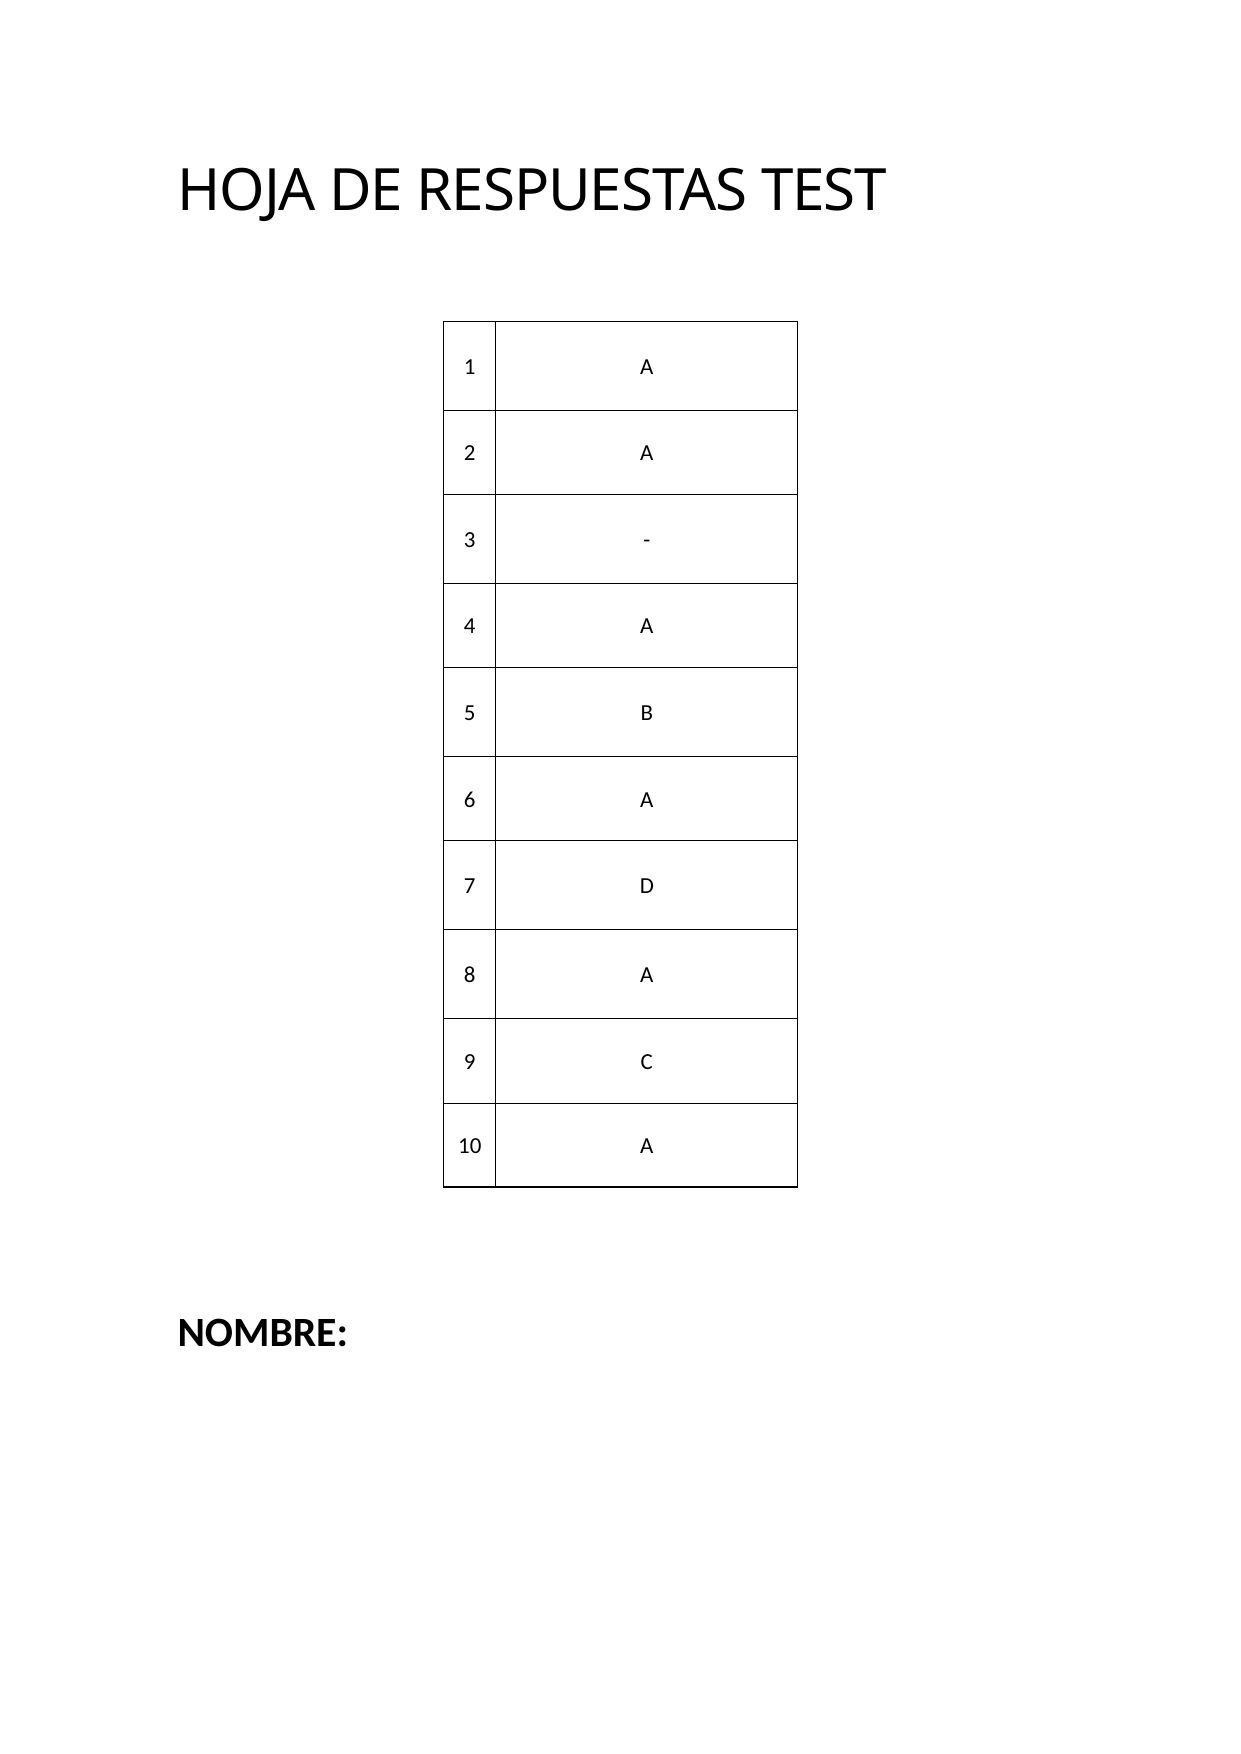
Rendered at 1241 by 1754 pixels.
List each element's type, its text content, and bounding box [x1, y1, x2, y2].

table_cell 6 [444, 757, 495, 840]
table_cell 10 [444, 1104, 495, 1186]
text NOMBRE: [177, 1306, 1063, 1357]
table_cell A [496, 757, 797, 840]
table_cell - [496, 495, 797, 583]
table_cell 5 [444, 668, 495, 756]
table_cell A [496, 930, 797, 1018]
table_cell 9 [444, 1019, 495, 1102]
table_cell 7 [444, 841, 495, 929]
table_cell 2 [444, 411, 495, 494]
title HOJA DE RESPUESTAS TEST [177, 148, 1063, 227]
table_cell 4 [444, 584, 495, 667]
table_cell C [496, 1019, 797, 1102]
table_cell 8 [444, 930, 495, 1018]
table_header 1 [444, 322, 495, 410]
table_cell A [496, 584, 797, 667]
table_header A [496, 322, 797, 410]
table_cell A [496, 411, 797, 494]
table_cell B [496, 668, 797, 756]
table_cell D [496, 841, 797, 929]
table_cell A [496, 1104, 797, 1186]
table_cell 3 [444, 495, 495, 583]
